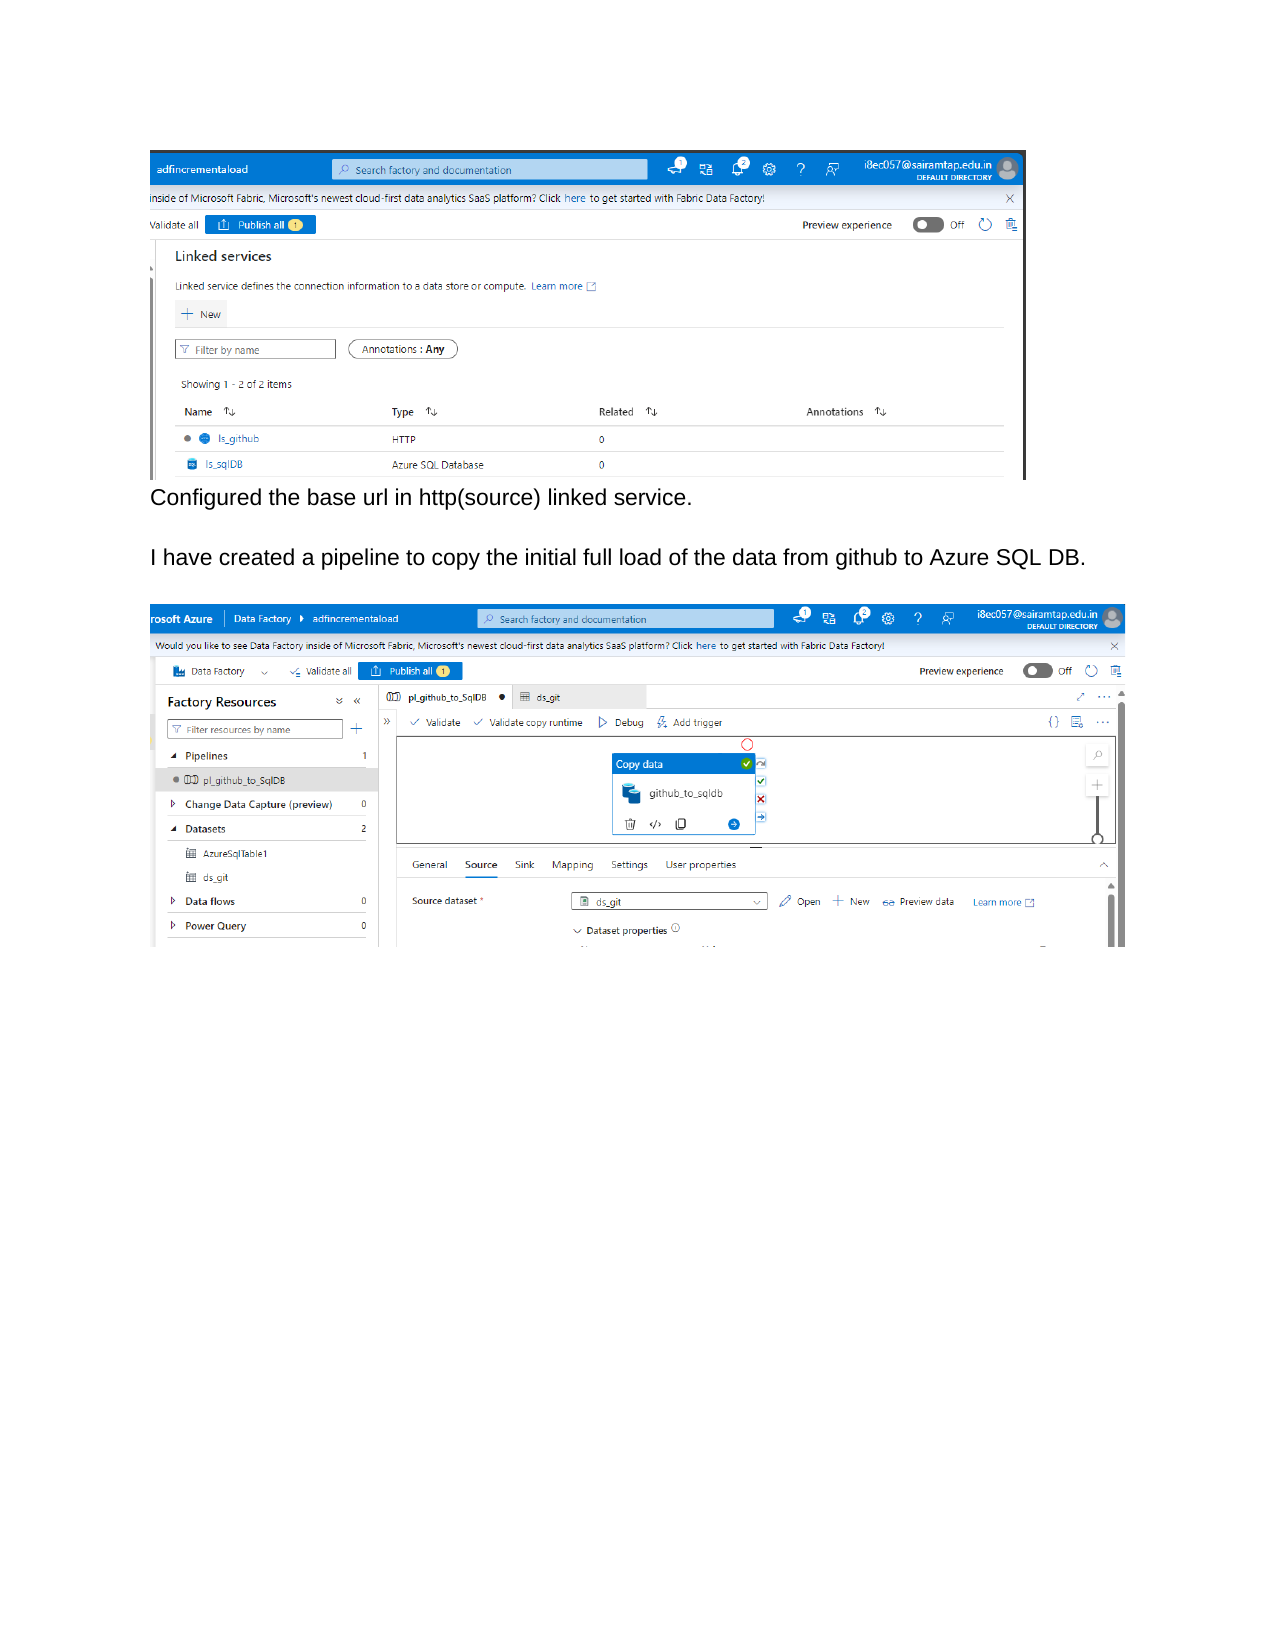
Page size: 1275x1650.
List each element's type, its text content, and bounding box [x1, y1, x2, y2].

picture [150, 150, 1026, 480]
text I have created a pipeline to copy the initial full load of the data from github to Azure SQL DB. [150, 544, 1125, 570]
text Configured the base url in http(source) linked service. [150, 484, 1125, 510]
picture [150, 604, 1125, 947]
